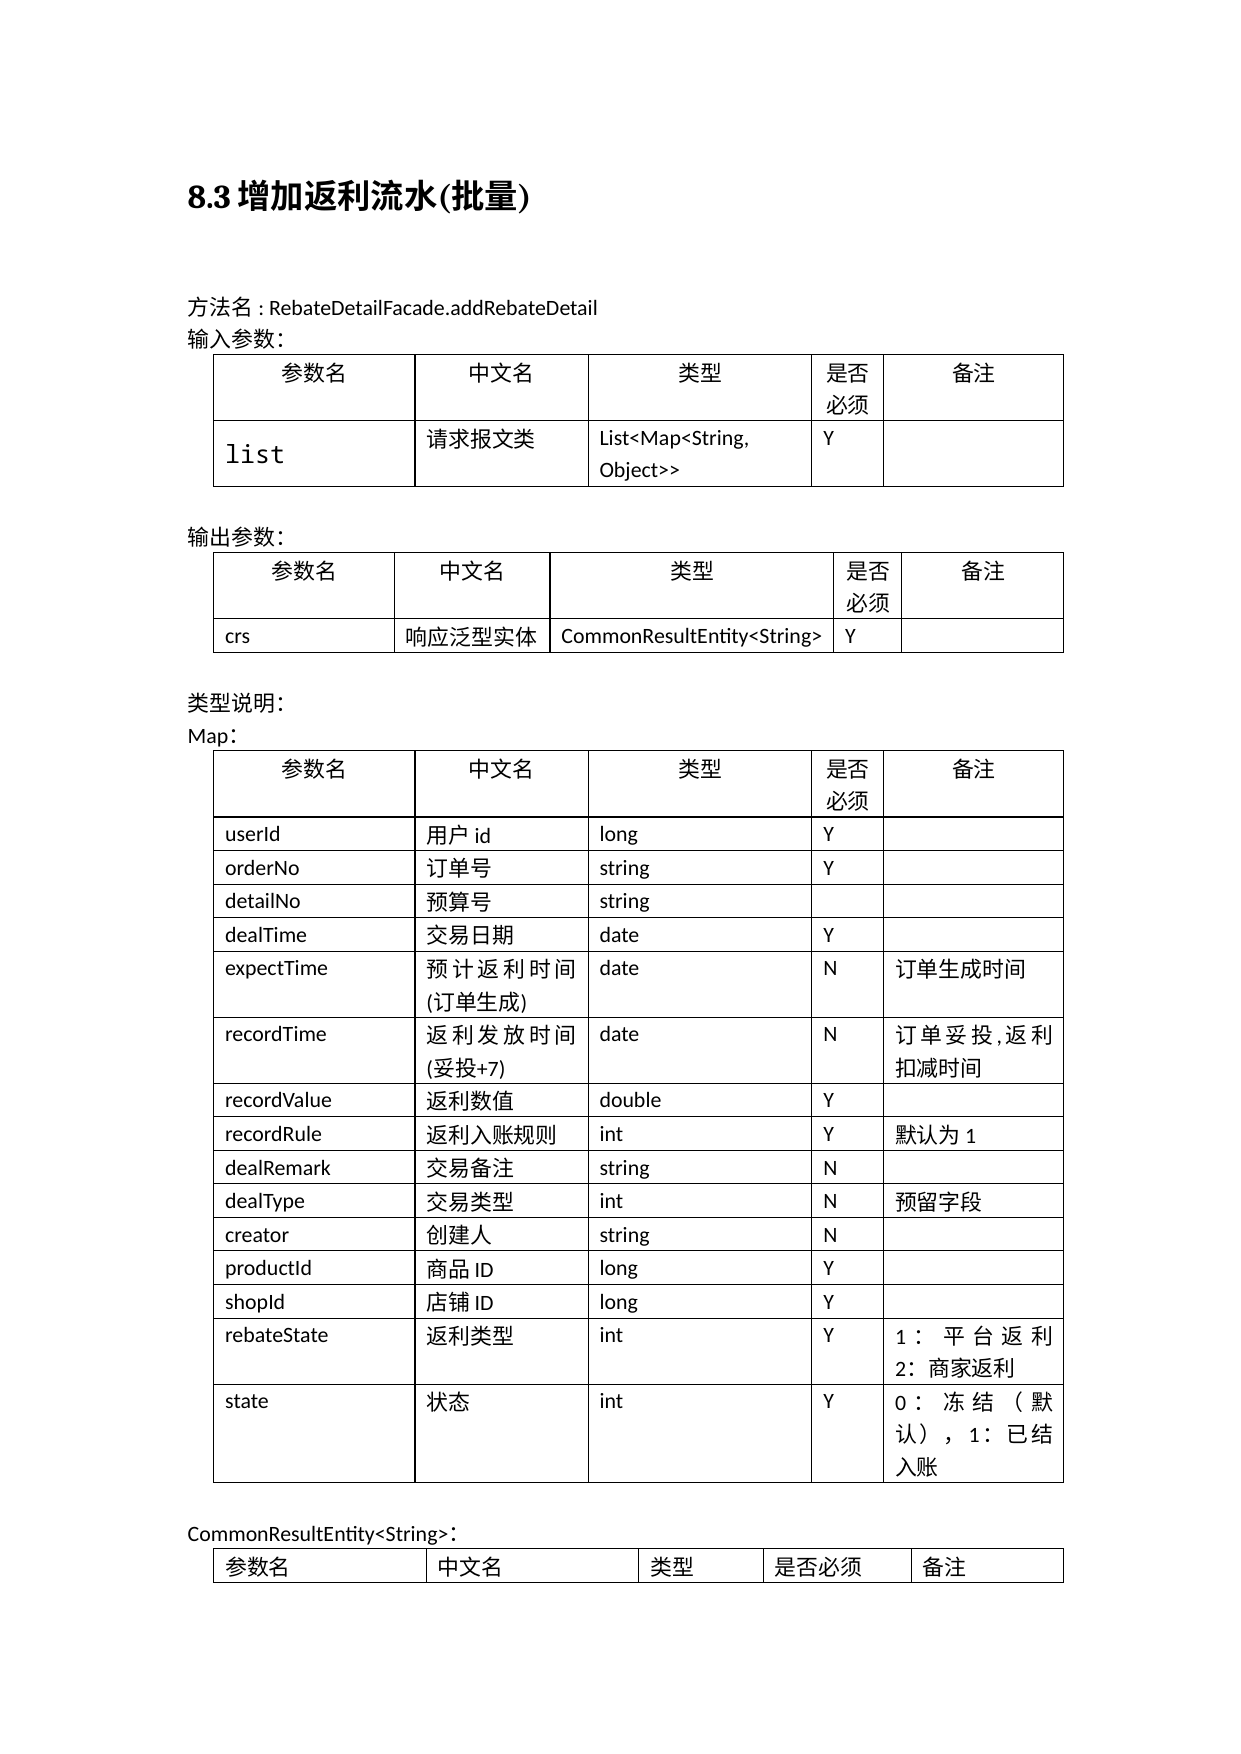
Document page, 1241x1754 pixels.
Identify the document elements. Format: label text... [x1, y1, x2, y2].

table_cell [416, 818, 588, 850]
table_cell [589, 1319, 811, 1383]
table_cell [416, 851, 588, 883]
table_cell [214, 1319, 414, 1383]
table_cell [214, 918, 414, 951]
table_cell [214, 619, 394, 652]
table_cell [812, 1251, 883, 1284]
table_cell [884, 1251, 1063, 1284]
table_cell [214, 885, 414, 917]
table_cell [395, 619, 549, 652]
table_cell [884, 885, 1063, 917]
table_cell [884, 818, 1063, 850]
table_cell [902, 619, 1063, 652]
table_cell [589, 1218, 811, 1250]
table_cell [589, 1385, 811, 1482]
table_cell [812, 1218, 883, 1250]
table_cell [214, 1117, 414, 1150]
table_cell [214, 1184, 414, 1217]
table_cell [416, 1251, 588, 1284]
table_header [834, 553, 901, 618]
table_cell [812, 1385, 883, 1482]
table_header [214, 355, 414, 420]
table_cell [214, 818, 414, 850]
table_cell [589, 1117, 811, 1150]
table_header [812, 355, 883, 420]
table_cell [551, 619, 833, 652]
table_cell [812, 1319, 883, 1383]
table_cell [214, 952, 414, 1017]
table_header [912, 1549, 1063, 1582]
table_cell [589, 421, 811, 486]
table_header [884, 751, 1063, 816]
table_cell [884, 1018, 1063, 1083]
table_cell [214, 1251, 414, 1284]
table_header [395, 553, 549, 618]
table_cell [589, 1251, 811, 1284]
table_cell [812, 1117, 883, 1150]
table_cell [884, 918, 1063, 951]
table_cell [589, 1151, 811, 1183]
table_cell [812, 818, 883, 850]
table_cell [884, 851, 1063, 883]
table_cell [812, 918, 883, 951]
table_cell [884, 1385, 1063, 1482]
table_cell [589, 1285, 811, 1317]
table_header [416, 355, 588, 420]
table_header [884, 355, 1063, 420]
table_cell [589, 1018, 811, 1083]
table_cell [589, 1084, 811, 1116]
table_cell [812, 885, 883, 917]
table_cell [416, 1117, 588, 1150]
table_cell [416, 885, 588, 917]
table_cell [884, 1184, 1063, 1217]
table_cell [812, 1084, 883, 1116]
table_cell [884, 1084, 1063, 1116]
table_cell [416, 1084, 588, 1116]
text CommonResultEntity<String>： [187, 1516, 1053, 1548]
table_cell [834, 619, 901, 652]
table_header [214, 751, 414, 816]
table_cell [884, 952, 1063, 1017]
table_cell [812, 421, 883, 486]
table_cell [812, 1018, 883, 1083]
text 输出参数： [187, 520, 1053, 552]
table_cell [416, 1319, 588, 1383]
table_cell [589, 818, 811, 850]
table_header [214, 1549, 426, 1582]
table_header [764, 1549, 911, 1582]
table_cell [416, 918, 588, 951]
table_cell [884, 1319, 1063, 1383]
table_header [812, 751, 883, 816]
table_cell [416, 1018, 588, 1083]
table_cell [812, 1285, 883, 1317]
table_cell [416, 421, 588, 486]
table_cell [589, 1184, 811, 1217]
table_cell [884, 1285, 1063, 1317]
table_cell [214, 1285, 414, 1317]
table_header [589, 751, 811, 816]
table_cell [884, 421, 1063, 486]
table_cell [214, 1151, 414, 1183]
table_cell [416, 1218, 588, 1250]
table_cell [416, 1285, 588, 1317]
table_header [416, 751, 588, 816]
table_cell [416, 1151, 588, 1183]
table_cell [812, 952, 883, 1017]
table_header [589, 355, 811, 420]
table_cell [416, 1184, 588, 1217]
text 类型说明： [187, 685, 1053, 718]
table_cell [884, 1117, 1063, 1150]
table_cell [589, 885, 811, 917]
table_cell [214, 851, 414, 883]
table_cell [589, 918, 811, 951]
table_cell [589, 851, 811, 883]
text Map： [187, 718, 1053, 750]
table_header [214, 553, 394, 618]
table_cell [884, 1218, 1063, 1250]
text 输入参数： [187, 322, 1053, 354]
text 方法名 : RebateDetailFacade.addRebateDetail [187, 289, 1053, 322]
subtitle 8.3增加返利流水(批量) [187, 162, 1053, 227]
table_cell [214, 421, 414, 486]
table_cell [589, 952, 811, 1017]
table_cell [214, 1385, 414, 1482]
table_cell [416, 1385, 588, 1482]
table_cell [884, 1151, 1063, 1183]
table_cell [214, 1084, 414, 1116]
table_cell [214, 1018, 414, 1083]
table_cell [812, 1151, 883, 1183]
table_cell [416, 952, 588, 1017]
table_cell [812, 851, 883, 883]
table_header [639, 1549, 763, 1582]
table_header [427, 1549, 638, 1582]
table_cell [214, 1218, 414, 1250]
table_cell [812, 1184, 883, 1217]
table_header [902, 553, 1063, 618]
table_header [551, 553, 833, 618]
